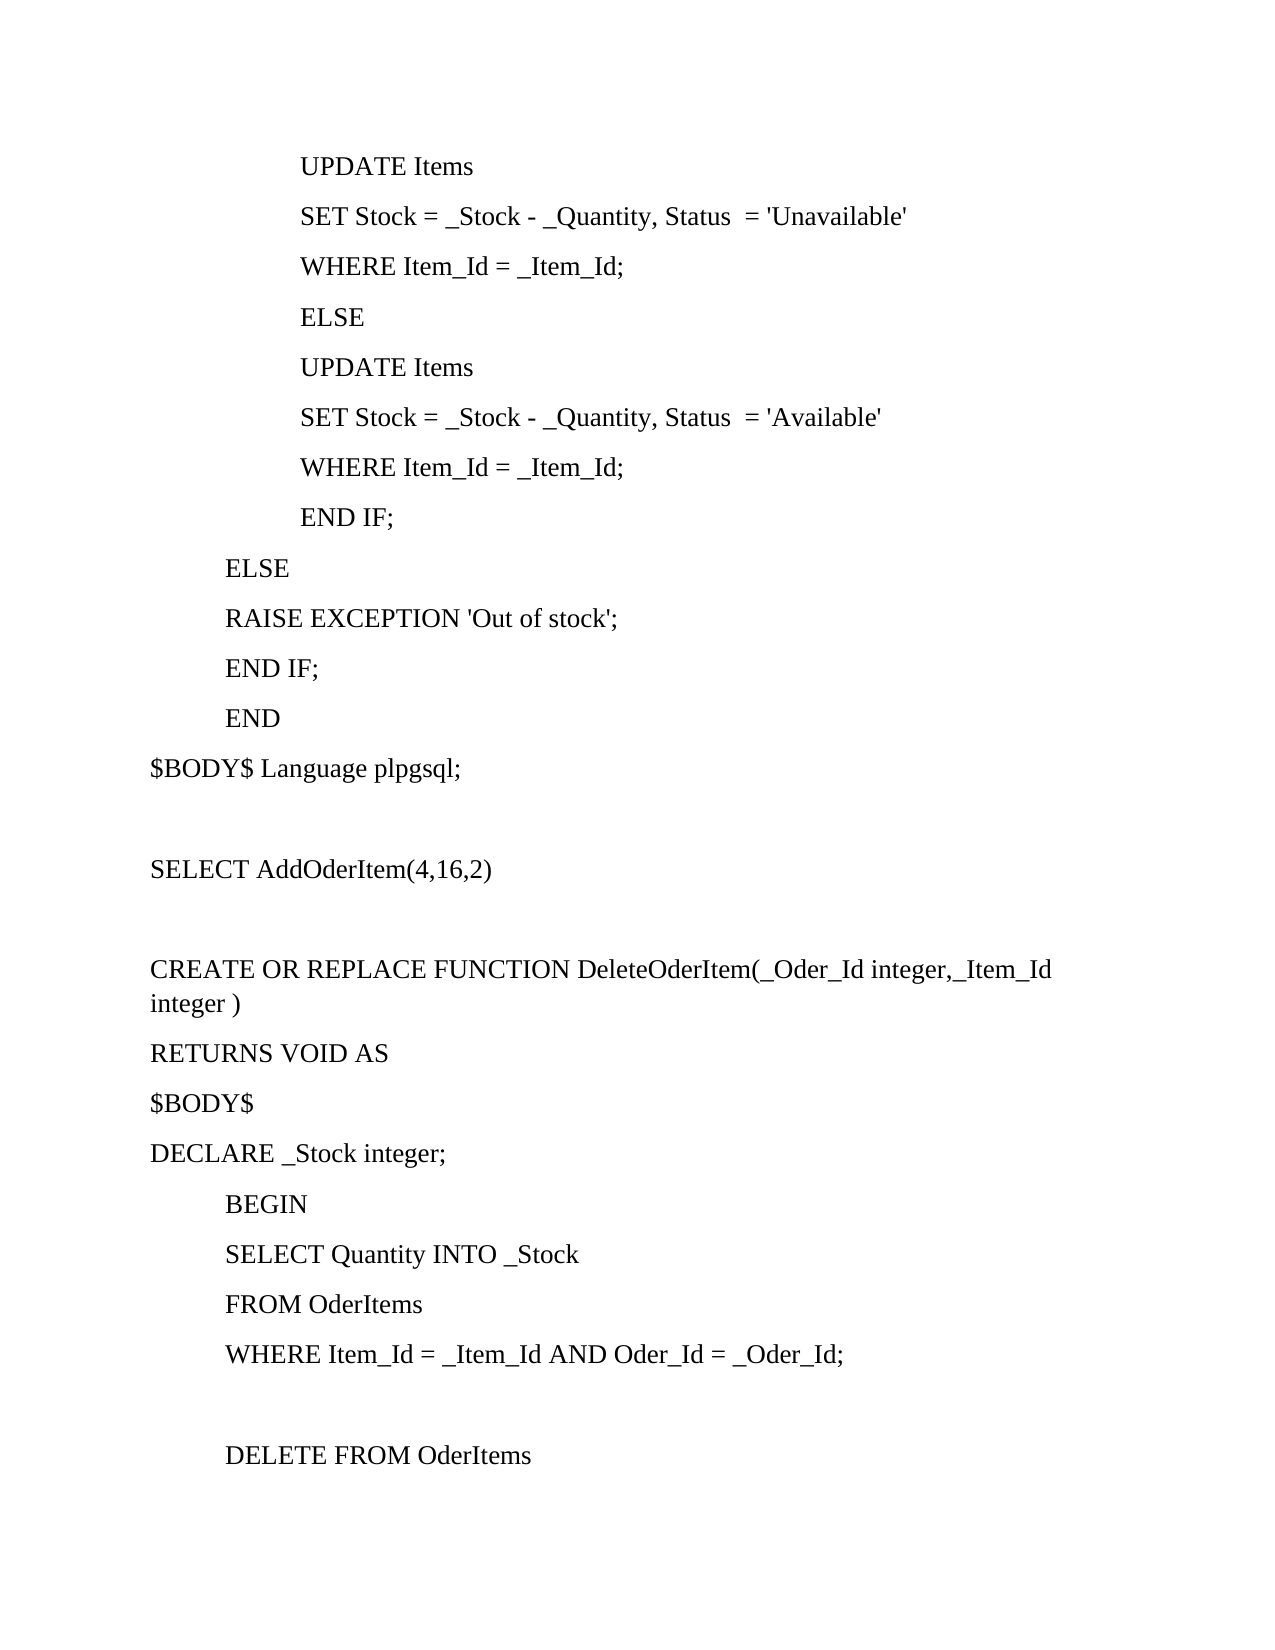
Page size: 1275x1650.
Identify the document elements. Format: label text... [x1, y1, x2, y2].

text FROM OderItems [150, 1288, 1125, 1319]
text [150, 1338, 1125, 1369]
text DELETE FROM OderItems [150, 1439, 1125, 1470]
text WHERE Item_Id = _Item_Id; [150, 451, 1125, 482]
text UPDATE Items [150, 351, 1125, 382]
text $BODY$ [150, 1087, 1125, 1118]
text SET Stock = _Stock - _Quantity, Status = 'Unavailable' [150, 200, 1125, 231]
text DECLARE _Stock integer; [150, 1137, 1125, 1169]
text RETURNS VOID AS [150, 1037, 1125, 1068]
text SELECT AddOderItem(4,16,2) [150, 853, 1125, 884]
text END IF; [150, 652, 1125, 683]
text CREATE OR REPLACE FUNCTION DeleteOderItem(_Oder_Id integer,_Item_Id integer ) [150, 953, 1125, 1018]
text SET Stock = _Stock - _Quantity, Status = 'Available' [150, 401, 1125, 432]
text RAISE EXCEPTION 'Out of stock'; [150, 602, 1125, 633]
text WHERE Item_Id = _Item_Id; [150, 250, 1125, 282]
text $BODY$ Language plpgsql; [150, 752, 1125, 784]
text ELSE [150, 552, 1125, 583]
text ELSE [150, 301, 1125, 332]
text UPDATE Items [150, 150, 1125, 181]
text END [150, 702, 1125, 733]
text END IF; [150, 501, 1125, 533]
text BEGIN [150, 1188, 1125, 1219]
text SELECT Quantity INTO _Stock [150, 1238, 1125, 1269]
